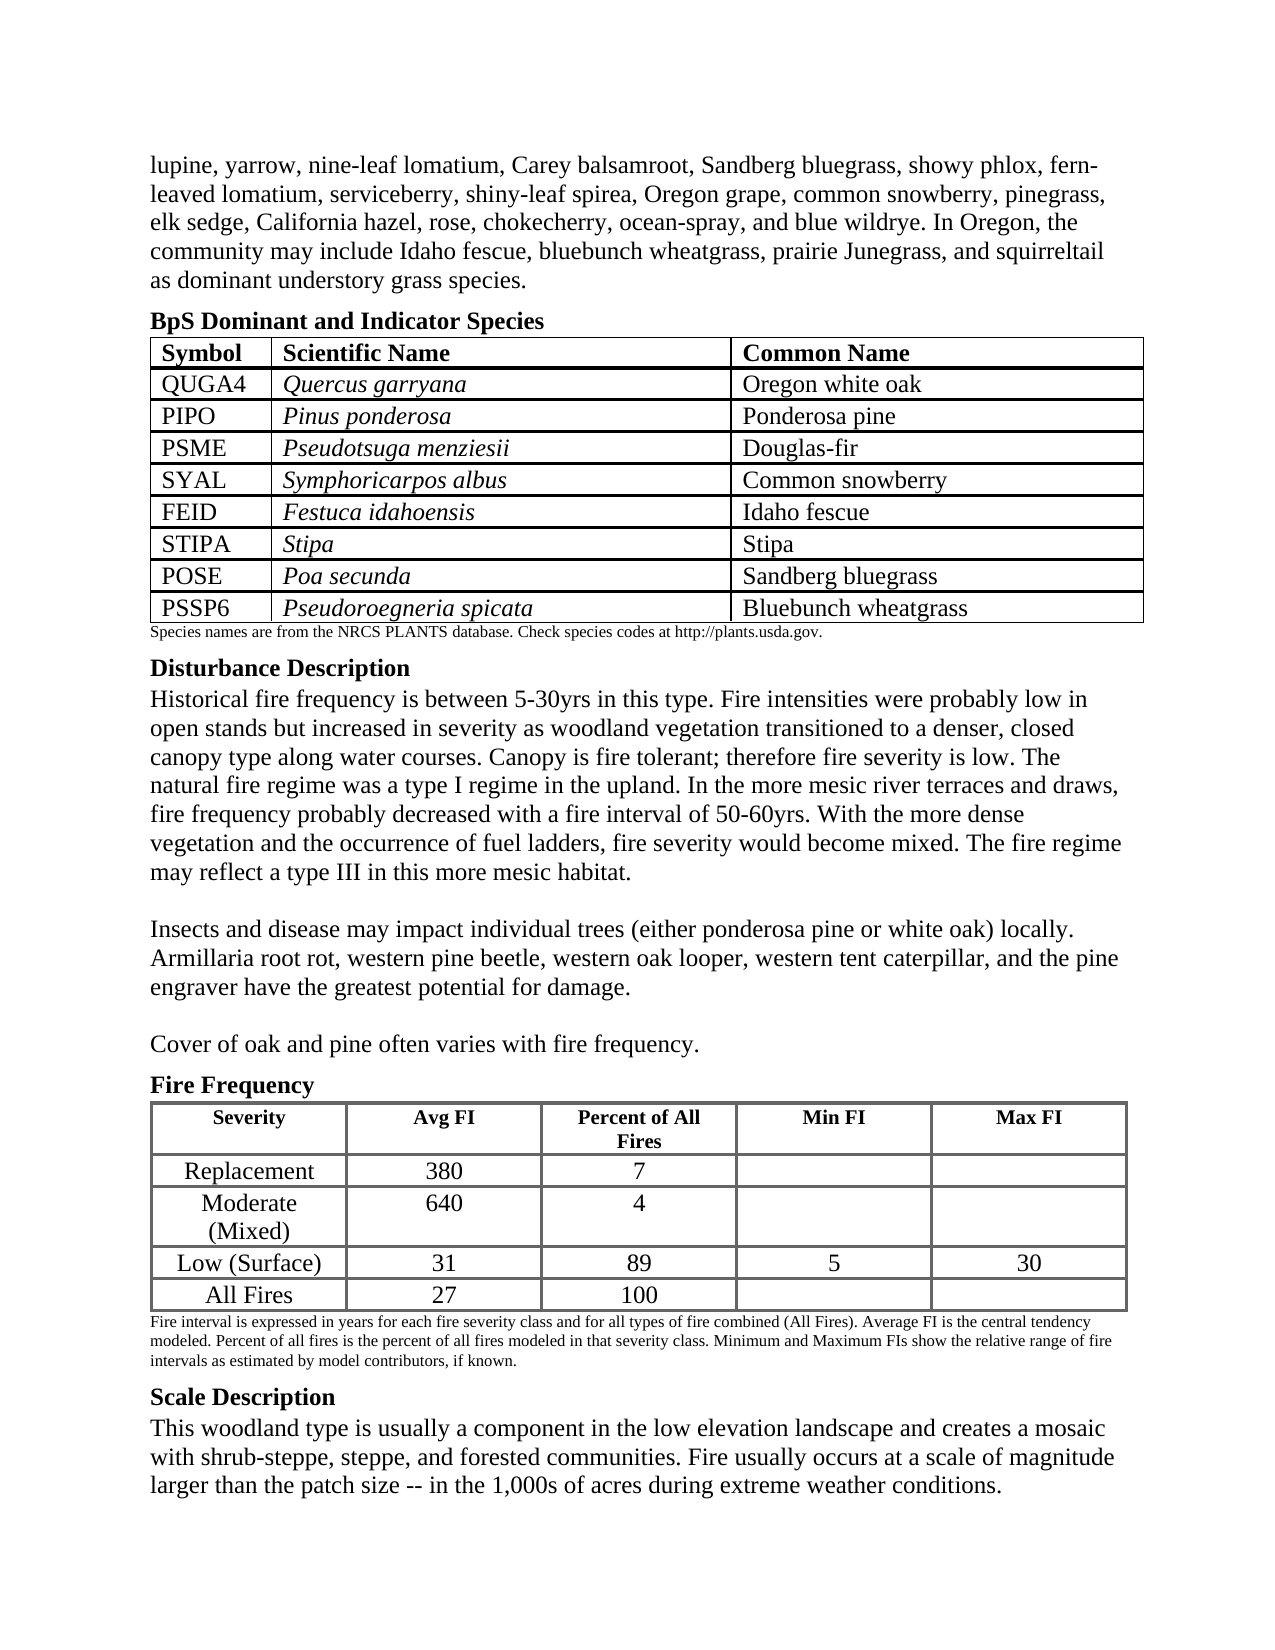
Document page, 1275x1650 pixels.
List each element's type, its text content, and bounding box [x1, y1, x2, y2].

table_header Percent of All Fires [543, 1105, 735, 1153]
table_cell [933, 1188, 1125, 1245]
text Fire interval is expressed in years for each fire severity class and for all types of fire combined (All Fires). Average FI is the central tendency modeled. Percent of all fires is the percent of all fires modeled in that severity class. Minimum and Maximum FIs show the relative range of fire intervals as estimated by model contributors, if known. [150, 1312, 1125, 1369]
table_cell 31 [348, 1248, 540, 1277]
table_cell PSME [151, 433, 271, 462]
table_cell 640 [348, 1188, 540, 1245]
table_cell PIPO [151, 401, 271, 430]
table_cell [738, 1188, 930, 1245]
table_cell Replacement [153, 1156, 345, 1184]
table_cell PSSP6 [151, 593, 271, 621]
table_cell Stipa [272, 529, 730, 558]
table_cell [738, 1280, 930, 1309]
text Species names are from the NRCS PLANTS database. Check species codes at http://plants.usda.gov. [150, 623, 1125, 641]
text Cover of oak and pine often varies with fire frequency. [150, 1029, 1125, 1058]
text Scale Description [150, 1382, 1125, 1411]
table_cell Pinus ponderosa [272, 401, 730, 430]
table_header Max FI [933, 1105, 1125, 1153]
table_cell All Fires [153, 1280, 345, 1309]
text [150, 150, 1125, 294]
table_cell Ponderosa pine [732, 401, 1143, 430]
text Historical fire frequency is between 5-30yrs in this type. Fire intensities were probably low in open stands but increased in severity as woodland vegetation transitioned to a denser, closed canopy type along water courses. Canopy is fire tolerant; therefore fire severity is low. The natural fire regime was a type I regime in the upland. In the more mesic river terraces and draws, fire frequency probably decreased with a fire interval of 50-60yrs. With the more dense vegetation and the occurrence of fuel ladders, fire severity would become mixed. The fire regime may reflect a type III in this more mesic habitat. [150, 684, 1125, 886]
table_cell Sandberg bluegrass [732, 561, 1143, 589]
table_cell Bluebunch wheatgrass [732, 593, 1143, 621]
table_cell Oregon white oak [732, 370, 1143, 398]
table_cell [738, 1156, 930, 1184]
text Insects and disease may impact individual trees (either ponderosa pine or white oak) locally. Armillaria root rot, western pine beetle, western oak looper, western tent caterpillar, and the pine engraver have the greatest potential for damage. [150, 914, 1125, 1001]
table_cell Stipa [732, 529, 1143, 558]
text BpS Dominant and Indicator Species [150, 306, 1125, 335]
table_cell Pseudoroegneria spicata [272, 593, 730, 621]
table_cell Common snowberry [732, 465, 1143, 494]
table_cell Festuca idahoensis [272, 497, 730, 526]
table_cell 100 [543, 1280, 735, 1309]
table_cell 5 [738, 1248, 930, 1277]
table_cell SYAL [151, 465, 271, 494]
table_header Avg FI [348, 1105, 540, 1153]
table_cell [933, 1280, 1125, 1309]
table_cell Poa secunda [272, 561, 730, 589]
table_cell 380 [348, 1156, 540, 1184]
text Fire Frequency [150, 1071, 1125, 1099]
table_cell [933, 1156, 1125, 1184]
table_cell Quercus garryana [272, 370, 730, 398]
table_cell 89 [543, 1248, 735, 1277]
table_cell Pseudotsuga menziesii [272, 433, 730, 462]
text Disturbance Description [150, 653, 1125, 682]
table_cell 7 [543, 1156, 735, 1184]
table_cell 4 [543, 1188, 735, 1245]
table_cell POSE [151, 561, 271, 589]
table_cell Low (Surface) [153, 1248, 345, 1277]
text This woodland type is usually a component in the low elevation landscape and creates a mosaic with shrub-steppe, steppe, and forested communities. Fire usually occurs at a scale of magnitude larger than the patch size -- in the 1,000s of acres during extreme weather conditions. [150, 1413, 1125, 1499]
table_cell 27 [348, 1280, 540, 1309]
table_cell STIPA [151, 529, 271, 558]
table_header Symbol [151, 338, 271, 366]
table_header Common Name [732, 338, 1143, 366]
table_cell Douglas-fir [732, 433, 1143, 462]
table_cell Idaho fescue [732, 497, 1143, 526]
table_cell QUGA4 [151, 370, 271, 398]
table_cell Symphoricarpos albus [272, 465, 730, 494]
table_cell 30 [933, 1248, 1125, 1277]
table_cell FEID [151, 497, 271, 526]
table_cell Moderate (Mixed) [153, 1188, 345, 1245]
table_header Scientific Name [272, 338, 730, 366]
table_header Severity [153, 1105, 345, 1153]
table_header Min FI [738, 1105, 930, 1153]
